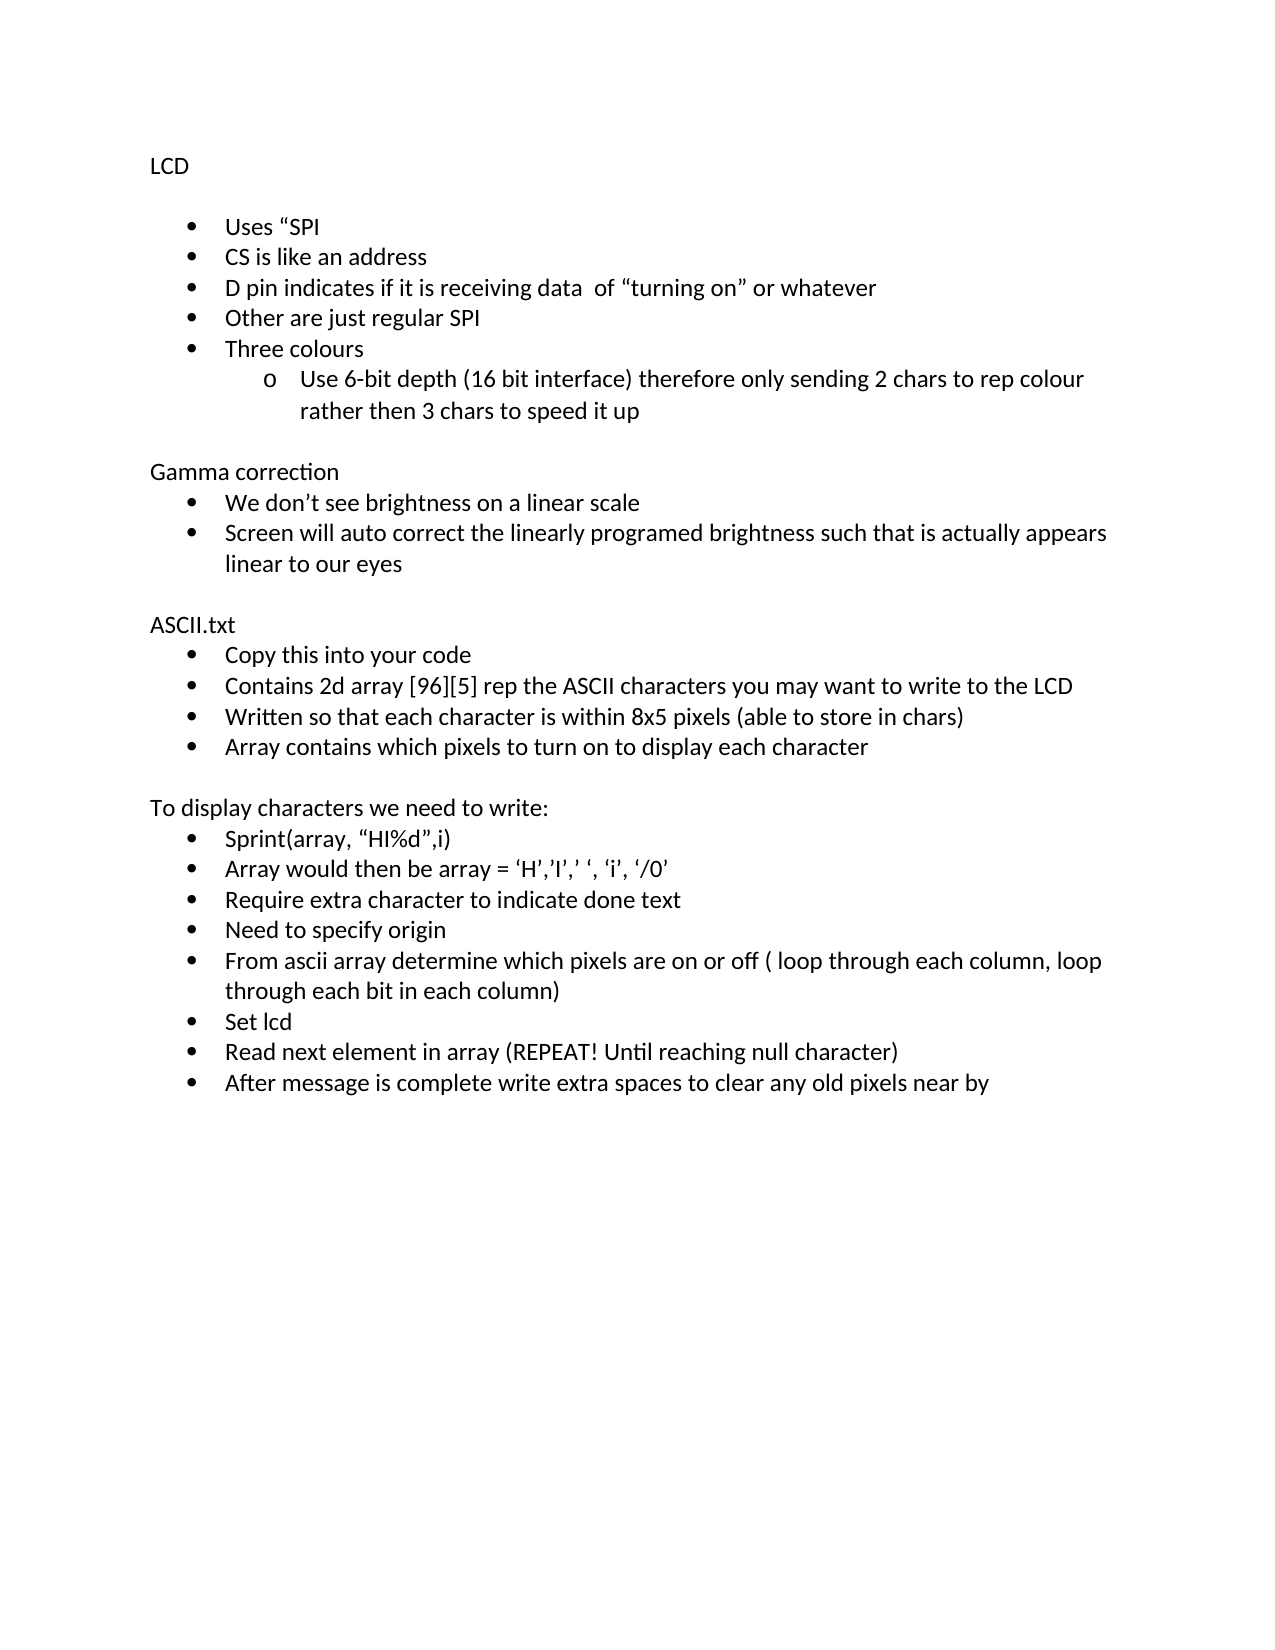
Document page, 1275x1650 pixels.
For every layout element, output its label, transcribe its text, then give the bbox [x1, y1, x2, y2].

list Written so that each character is within 8x5 pixels (able to store in chars) [187, 701, 1125, 731]
list Read next element in array (REPEAT! Until reaching null character) [187, 1036, 1125, 1067]
list Set lcd [187, 1006, 1125, 1036]
list Array contains which pixels to turn on to display each character [187, 731, 1125, 762]
text To display characters we need to write: [150, 792, 1125, 823]
list Require extra character to indicate done text [187, 884, 1125, 914]
list D pin indicates if it is receiving data of “turning on” or whatever [187, 272, 1125, 303]
list Contains 2d array [96][5] rep the ASCII characters you may want to write to the LCD [187, 670, 1125, 701]
list CS is like an address [187, 242, 1125, 272]
text LCD [150, 150, 1125, 181]
list Sprint(array, “HI%d”,i) [187, 823, 1125, 853]
list Need to specify origin [187, 914, 1125, 945]
list Other are just regular SPI [187, 303, 1125, 333]
list From ascii array determine which pixels are on or off ( loop through each column, loop through each bit in each column) [187, 945, 1125, 1006]
list Use 6-bit depth (16 bit interface) therefore only sending 2 chars to rep colour rather then 3 chars to speed it up [262, 364, 1125, 426]
list Screen will auto correct the linearly programed brightness such that is actually appears linear to our eyes [187, 517, 1125, 578]
list Copy this into your code [187, 639, 1125, 670]
list Array would then be array = ‘H’,’I’,’ ‘, ‘i’, ‘/0’ [187, 853, 1125, 884]
text Gamma correction [150, 456, 1125, 487]
list After message is complete write extra spaces to clear any old pixels near by [187, 1067, 1125, 1097]
list We don’t see brightness on a linear scale [187, 487, 1125, 517]
list Three colours [187, 333, 1125, 364]
text ASCII.txt [150, 609, 1125, 639]
list Uses “SPI [187, 211, 1125, 242]
